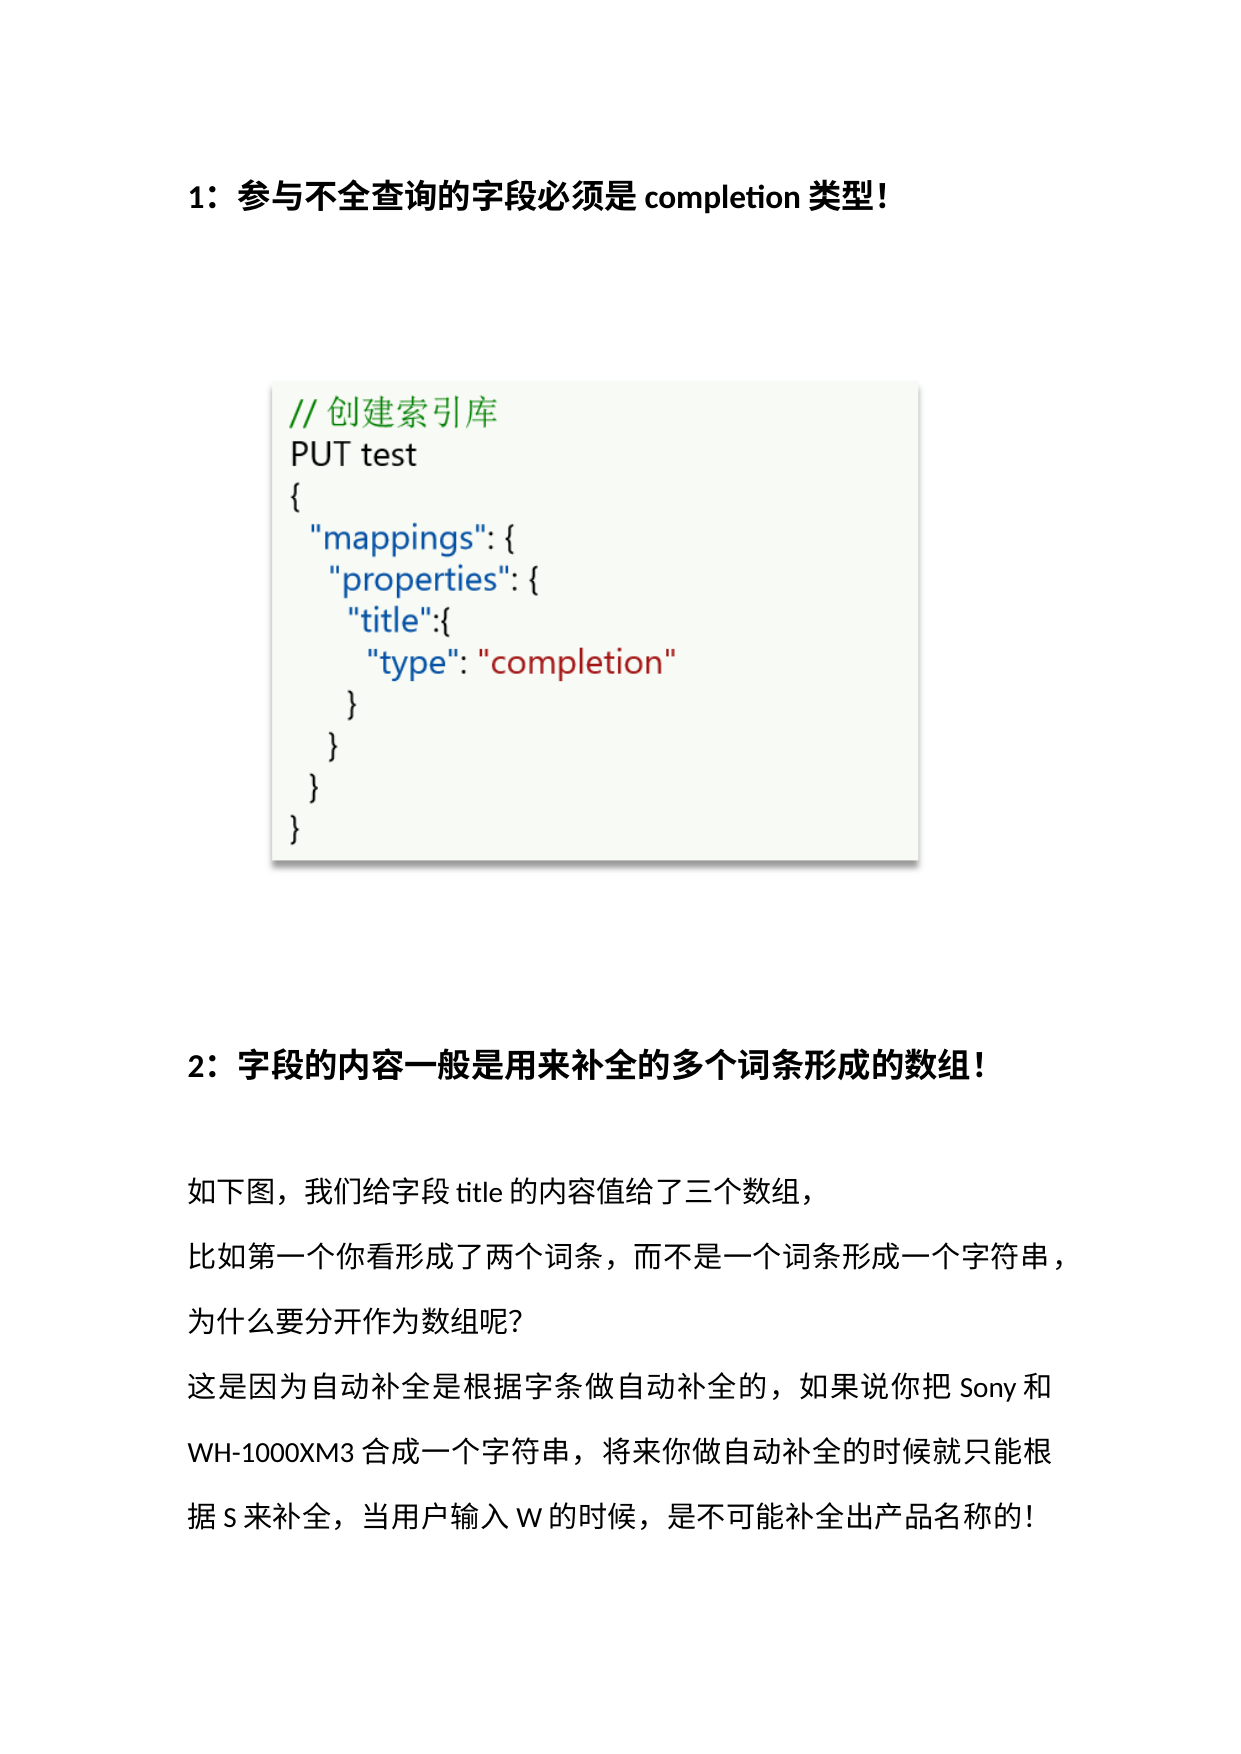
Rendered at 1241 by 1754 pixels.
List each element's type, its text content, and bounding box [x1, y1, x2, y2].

subtitle 2：字段的内容一般是用来补全的多个词条形成的数组！ [187, 1031, 1053, 1096]
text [187, 1353, 1053, 1548]
text 如下图，我们给字段title的内容值给了三个数组， [187, 1158, 1053, 1223]
picture [187, 288, 1053, 999]
subtitle 1：参与不全查询的字段必须是completion类型！ [187, 162, 1053, 227]
text 比如第一个你看形成了两个词条，而不是一个词条形成一个字符串，为什么要分开作为数组呢？ [187, 1223, 1053, 1353]
